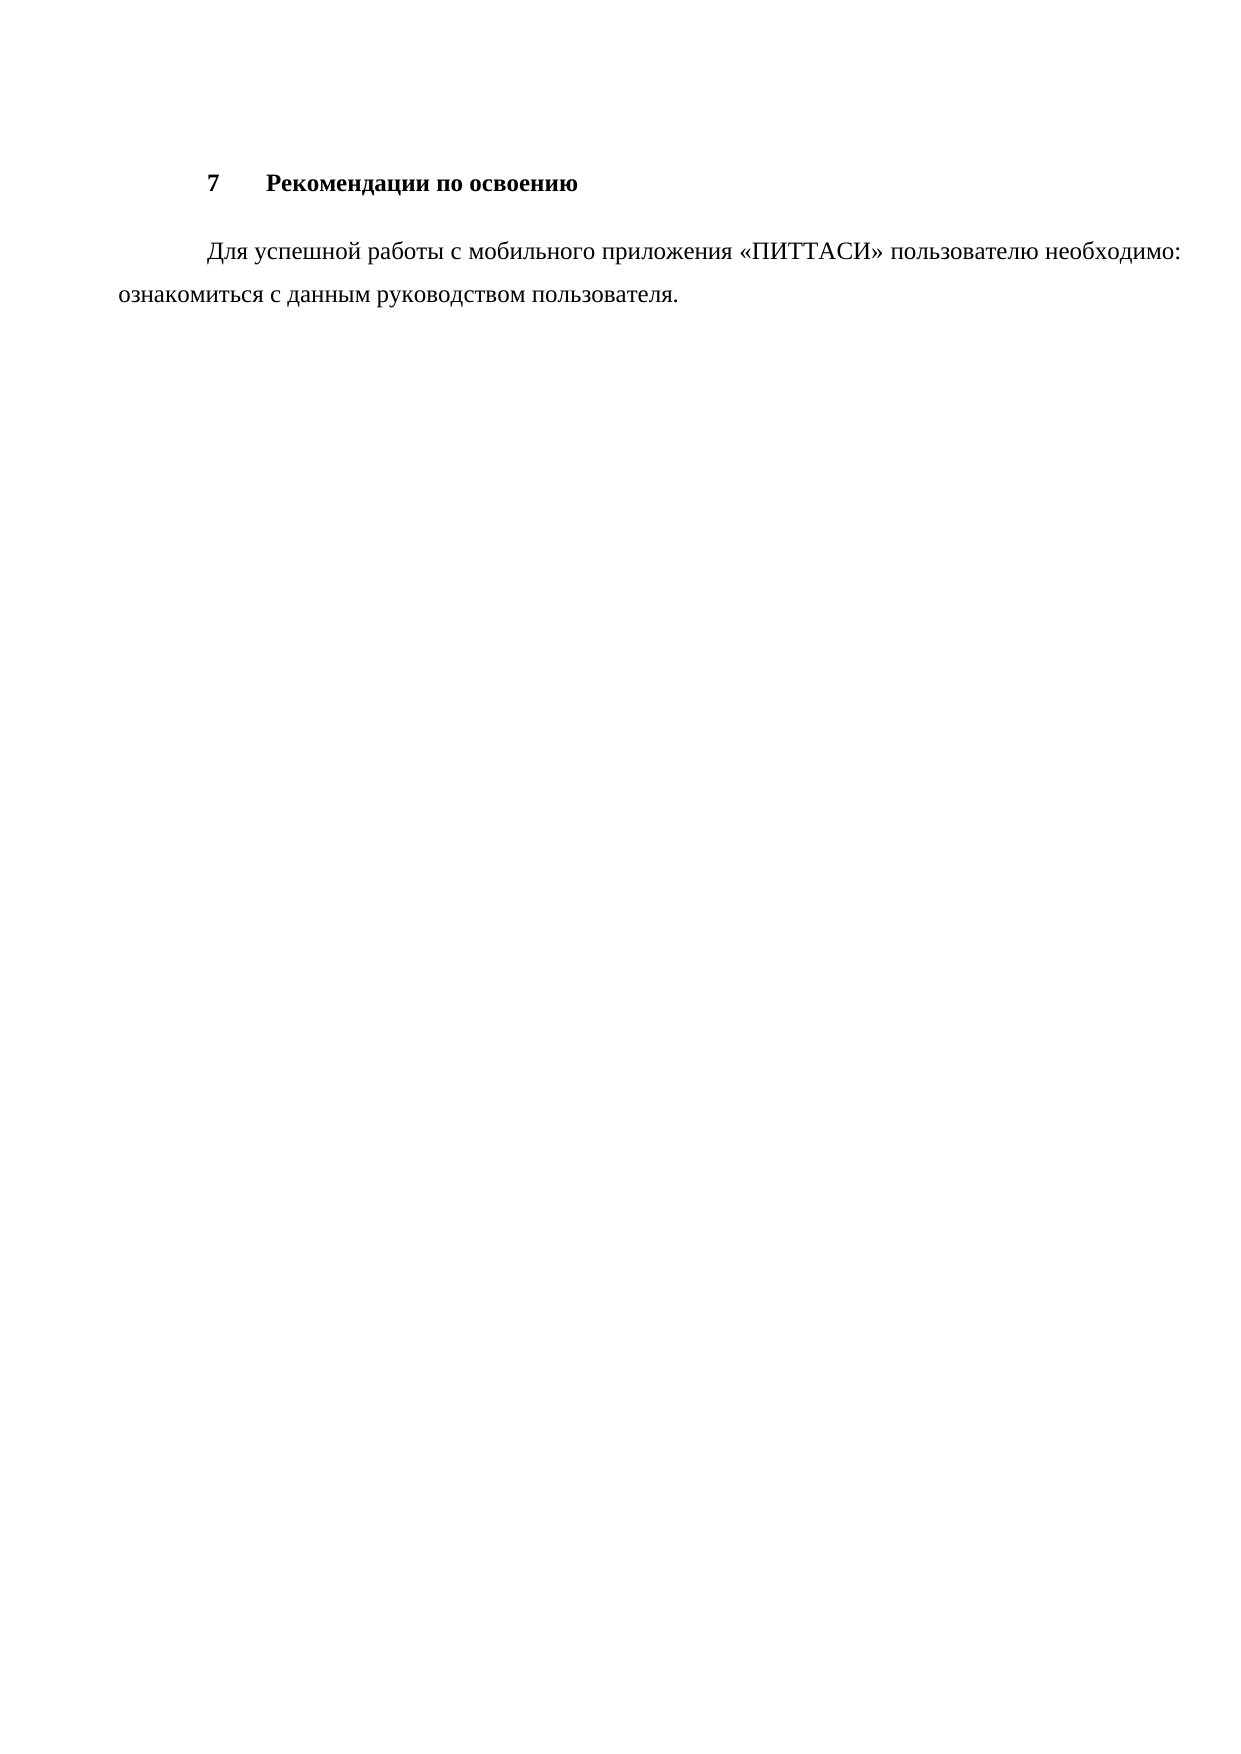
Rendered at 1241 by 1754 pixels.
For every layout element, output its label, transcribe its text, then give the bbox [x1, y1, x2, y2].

text Для успешной работы с мобильного приложения «ПИТТАСИ» пользователю необходимо: ознакомиться с данным руководством пользователя. [118, 236, 1181, 308]
subtitle Рекомендации по освоению [118, 168, 1181, 197]
